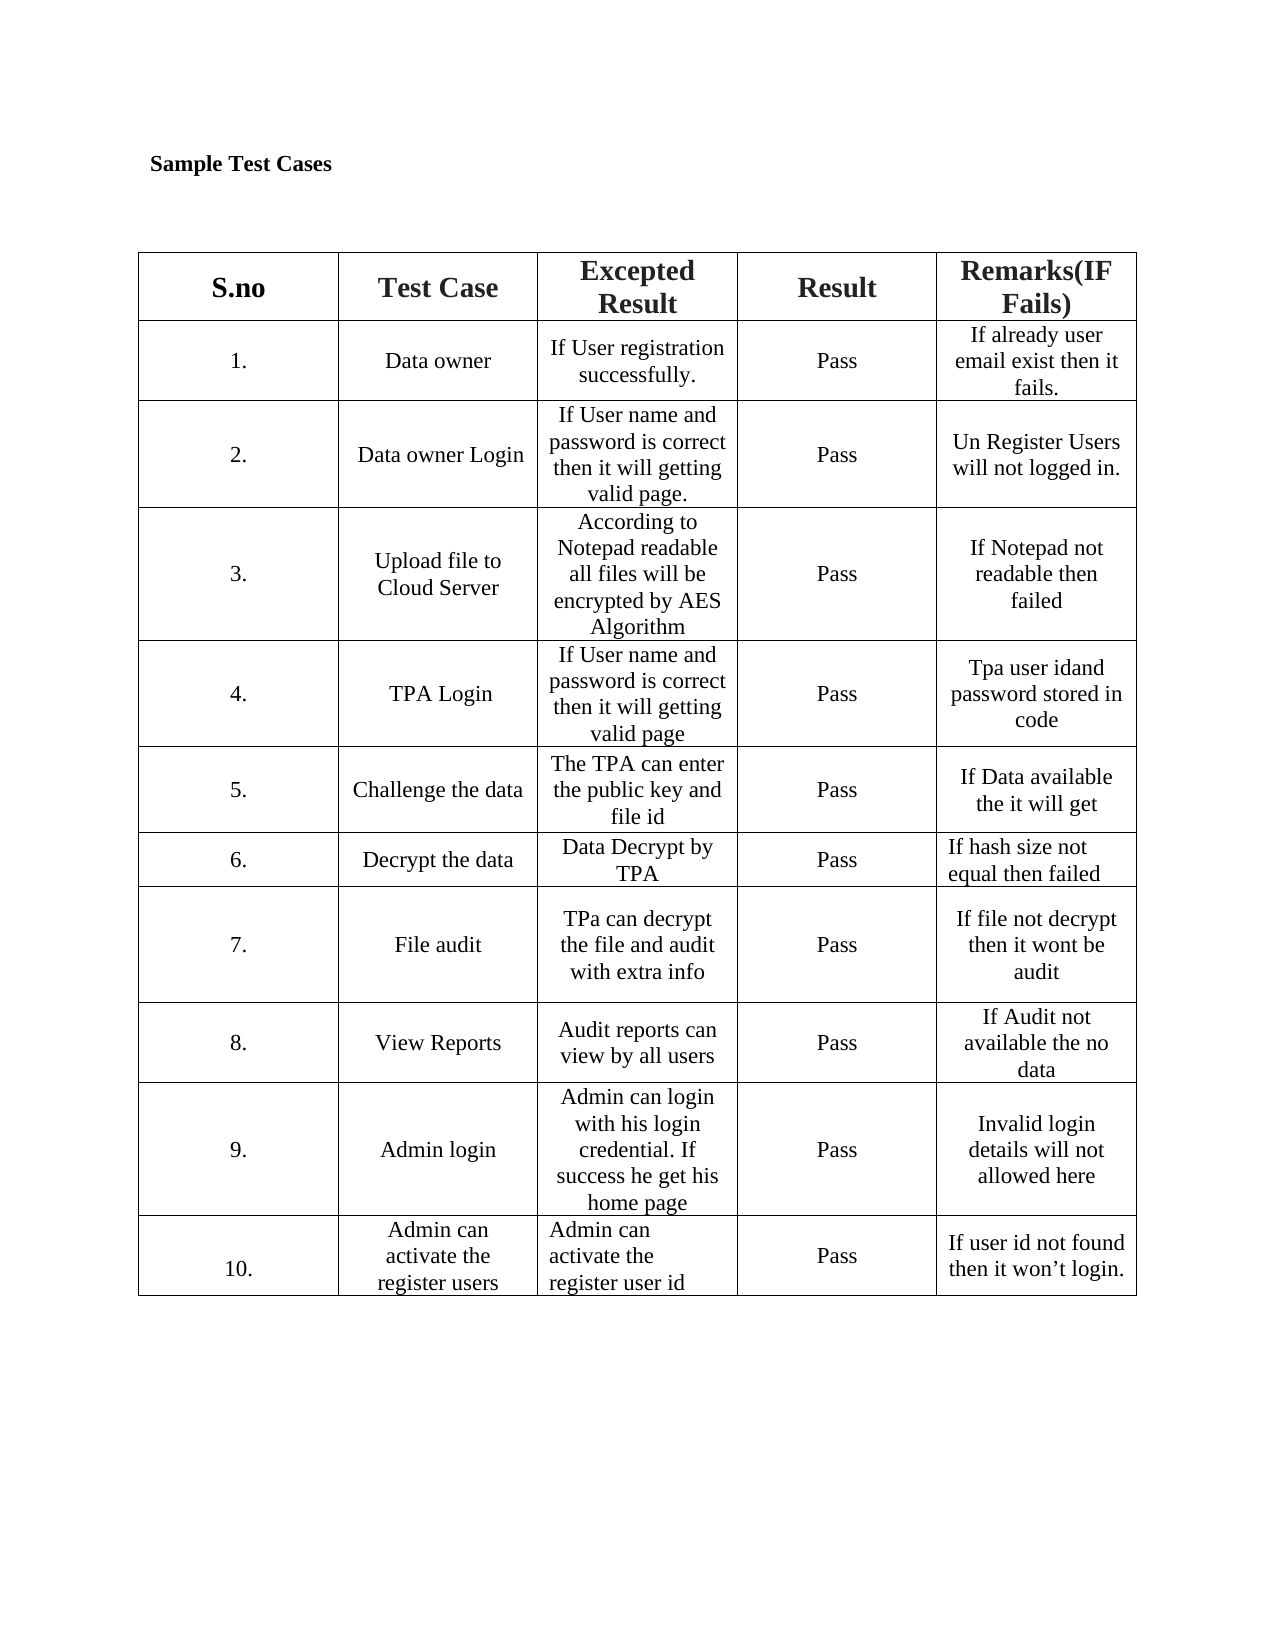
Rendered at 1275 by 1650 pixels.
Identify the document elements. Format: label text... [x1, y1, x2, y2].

table_cell Audit reports can view by all users [538, 1003, 737, 1082]
table_cell Pass [738, 1083, 936, 1215]
table_cell Decrypt the data [339, 833, 537, 886]
table_cell 6. [139, 833, 338, 886]
table_cell If Data available the it will get [937, 747, 1136, 832]
table_cell Admin login [339, 1083, 537, 1215]
table_cell 7. [139, 887, 338, 1002]
table_cell If already user email exist then it fails. [937, 321, 1136, 400]
table_cell Data Decrypt by TPA [538, 833, 737, 886]
table_header Excepted Result [677, 253, 737, 320]
table_cell Challenge the data [339, 747, 537, 832]
table_cell If User registration successfully. [538, 321, 737, 400]
table_cell If Notepad not readable then failed [937, 508, 1136, 639]
table_cell Pass [738, 747, 936, 832]
table_cell Data owner [339, 321, 537, 400]
text Sample Test Cases [150, 150, 1125, 176]
table_cell 5. [139, 747, 338, 832]
table_cell If file not decrypt then it wont be audit [937, 887, 1136, 1002]
table_cell If User name and password is correct then it will getting valid page. [538, 401, 737, 507]
table_cell If hash size not equal then failed [937, 833, 1136, 886]
table_cell Pass [738, 321, 936, 400]
table_header Excepted Result [538, 253, 598, 320]
table_cell The TPA can enter the public key and file id [538, 747, 737, 832]
table_header Remarks(IF Fails) [1071, 253, 1136, 320]
table_cell TPa can decrypt the file and audit with extra info [538, 887, 737, 1002]
table_cell 2. [139, 401, 338, 507]
table_cell 9. [139, 1083, 338, 1215]
table_cell Admin can activate the register user id [538, 1216, 737, 1295]
table_cell If Audit not available the no data [937, 1003, 1136, 1082]
table_cell Data owner Login [339, 401, 537, 507]
table_cell According to Notepad readable all files will be encrypted by AES Algorithm [538, 508, 737, 639]
table_cell Admin can activate the register users [339, 1216, 537, 1295]
table_cell Pass [738, 887, 936, 1002]
table_cell Tpa user idand password stored in code [937, 641, 1136, 746]
table_header S.no [139, 253, 338, 320]
table_cell Pass [738, 833, 936, 886]
table_cell View Reports [339, 1003, 537, 1082]
table_cell TPA Login [339, 641, 537, 746]
table_header Test Case [339, 253, 537, 320]
table_cell Pass [738, 1216, 936, 1295]
table_cell Admin can login with his login credential. If success he get his home page [538, 1083, 737, 1215]
table_cell Invalid login details will not allowed here [937, 1083, 1136, 1215]
table_cell Upload file to Cloud Server [339, 508, 537, 639]
table_cell 4. [139, 641, 338, 746]
table_cell Pass [738, 508, 936, 639]
table_cell Un Register Users will not logged in. [937, 401, 1136, 507]
table_cell If User name and password is correct then it will getting valid page [538, 641, 737, 746]
table_cell If user id not found then it won’t login. [937, 1216, 1136, 1295]
table_cell 10. [139, 1216, 338, 1295]
table_cell Pass [738, 641, 936, 746]
table_cell Pass [738, 1003, 936, 1082]
table_cell 3. [139, 508, 338, 639]
table_cell 8. [139, 1003, 338, 1082]
table_header Remarks(IF Fails) [937, 253, 1002, 320]
table_cell Pass [738, 401, 936, 507]
table_header Result [738, 253, 936, 320]
table_cell File audit [339, 887, 537, 1002]
table_cell 1. [139, 321, 338, 400]
